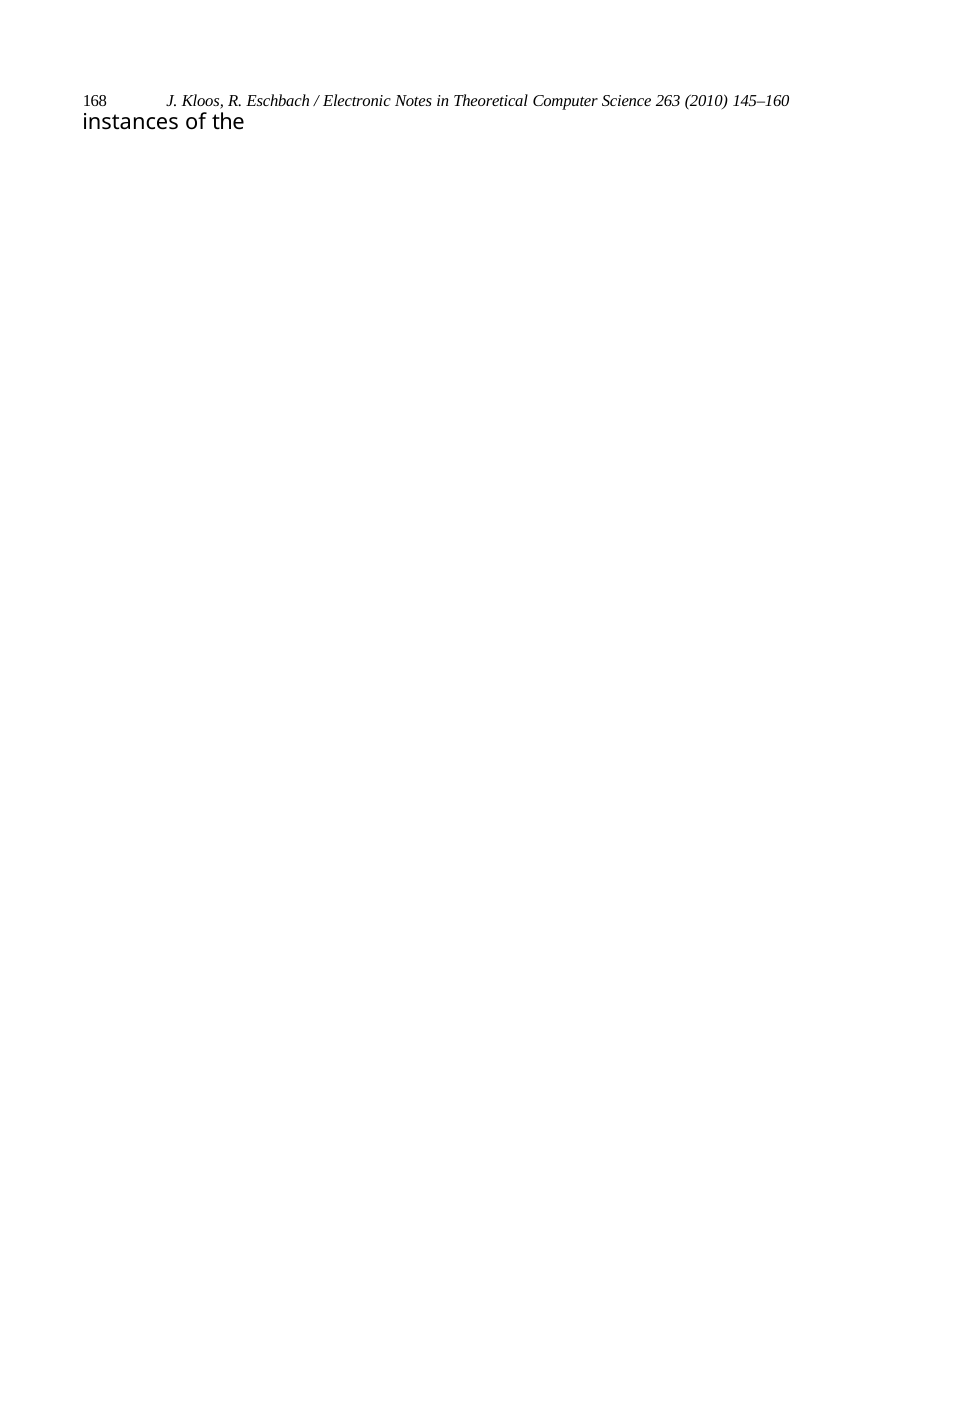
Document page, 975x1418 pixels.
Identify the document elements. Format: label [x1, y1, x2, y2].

text [82, 108, 881, 135]
